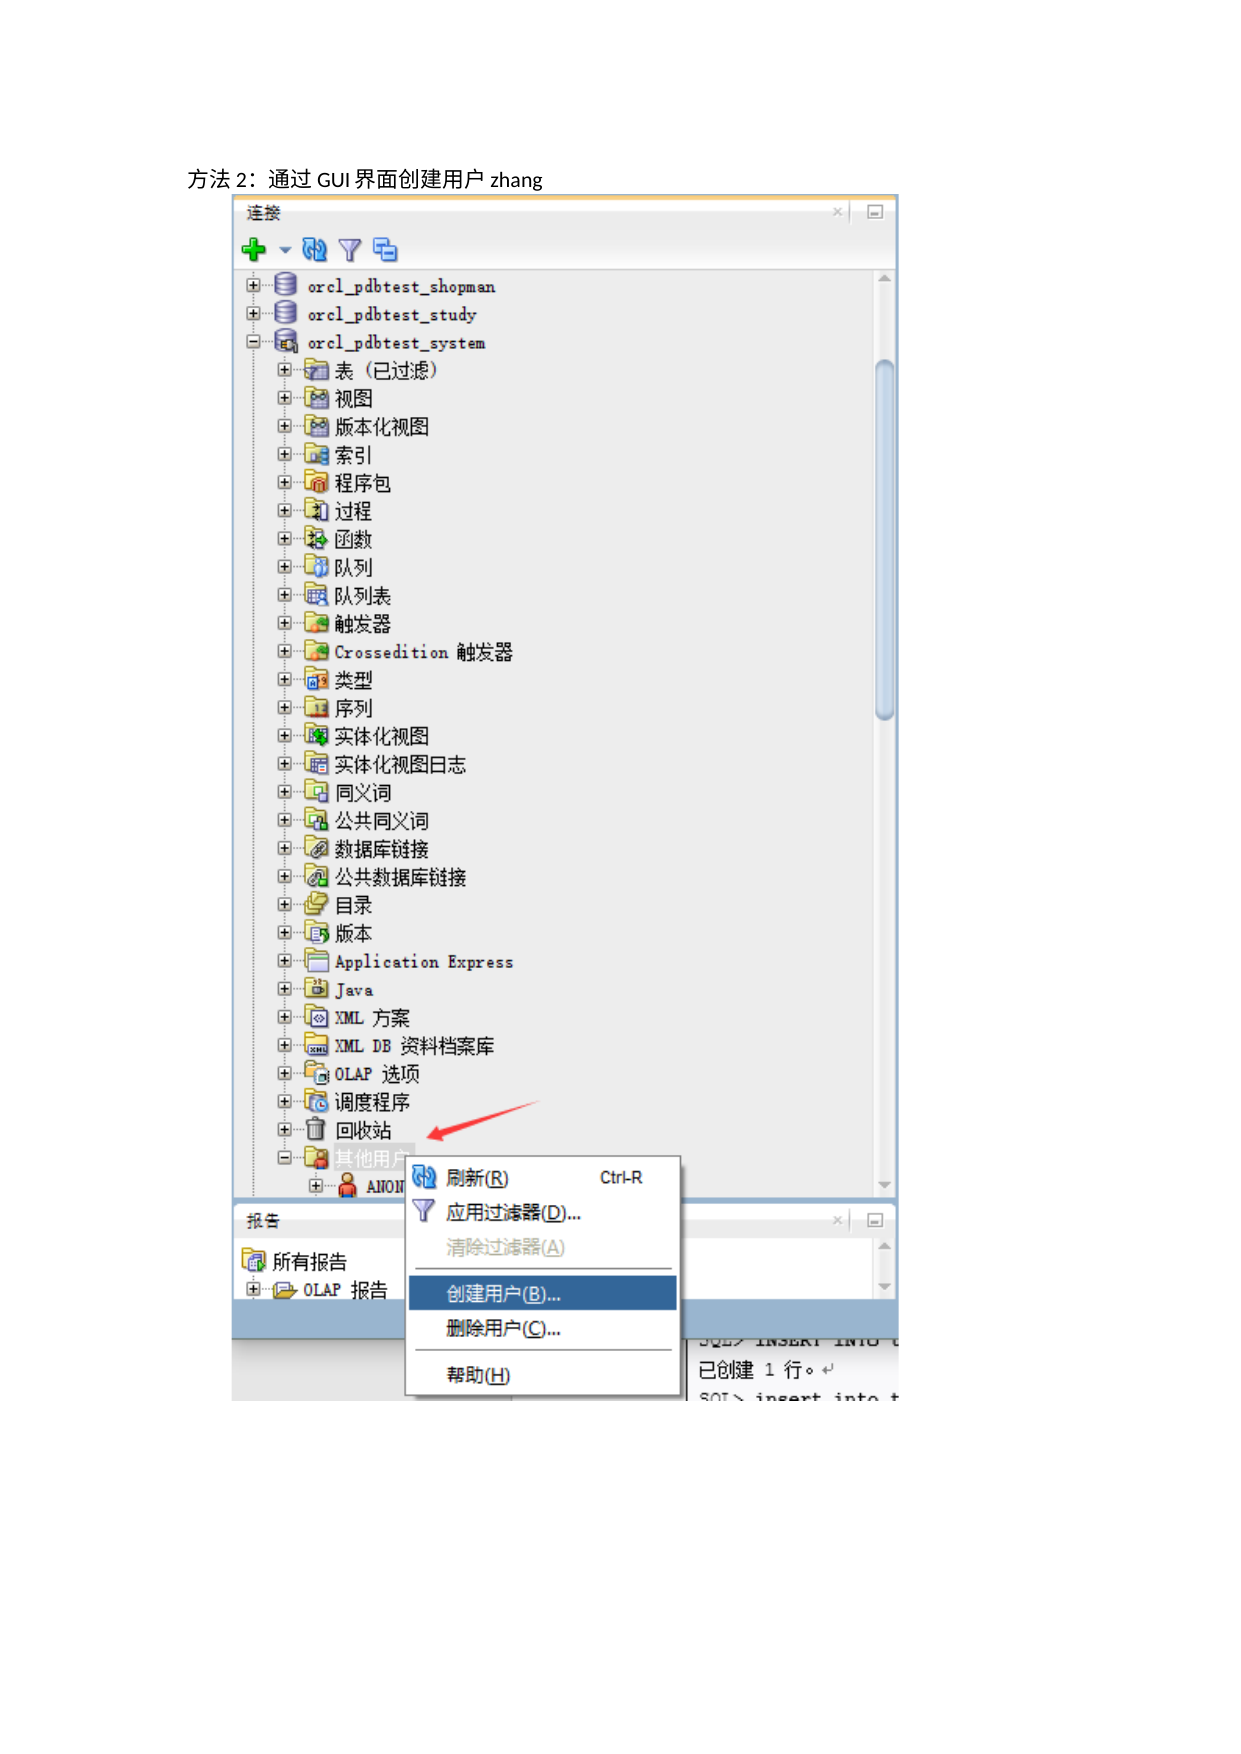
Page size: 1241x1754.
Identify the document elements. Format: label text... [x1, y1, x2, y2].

text 方法2：通过GUI界面创建用户zhang [187, 162, 1053, 194]
picture [231, 194, 899, 1401]
